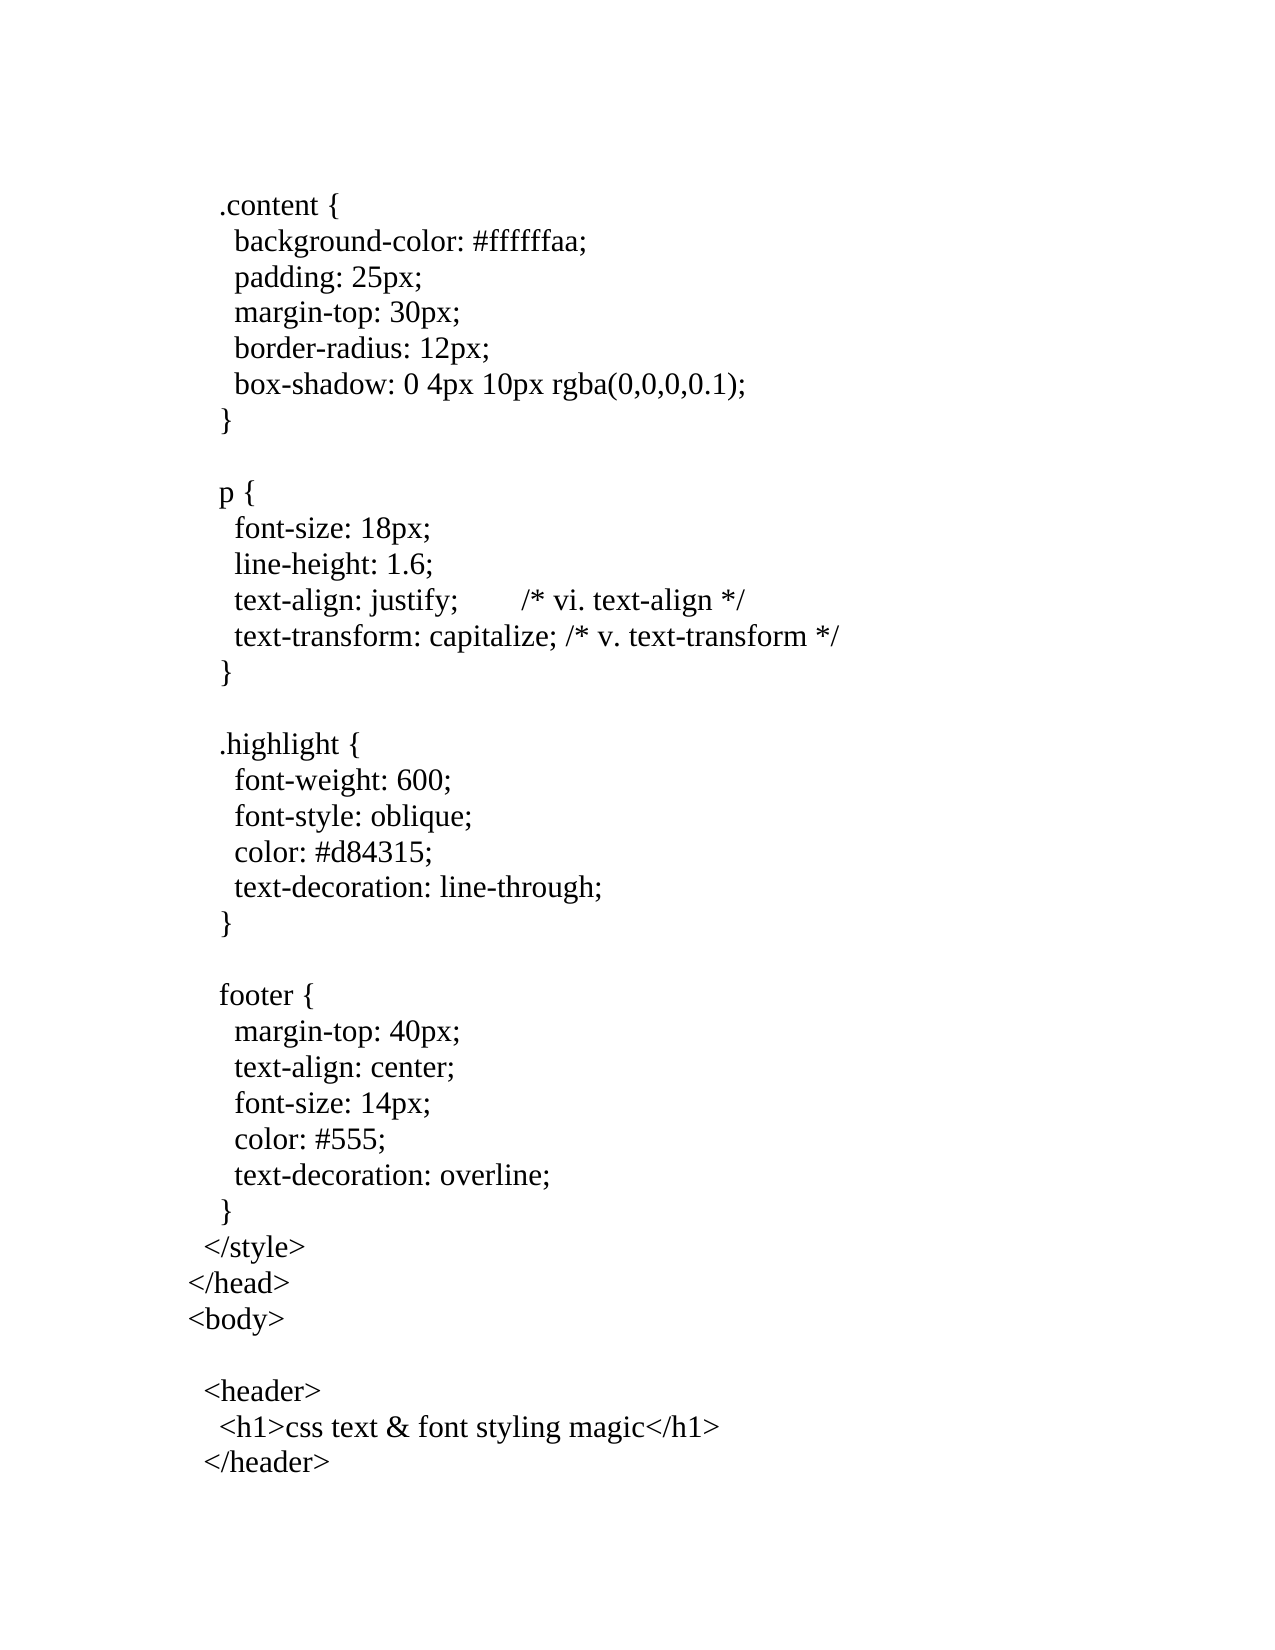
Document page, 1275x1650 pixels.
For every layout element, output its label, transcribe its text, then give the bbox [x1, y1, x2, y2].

text font-size: 14px; [187, 1084, 1087, 1120]
text } [187, 1192, 1087, 1228]
text text-transform: capitalize; /* v. text-transform */ [187, 617, 1087, 653]
text color: #d84315; [187, 833, 1087, 869]
text </header> [187, 1444, 1087, 1480]
text text-decoration: overline; [187, 1156, 1087, 1192]
text line-height: 1.6; [187, 545, 1087, 581]
text font-weight: 600; [187, 761, 1087, 797]
text .highlight { [187, 725, 1087, 761]
text } [187, 653, 1087, 689]
text p { [187, 473, 1087, 509]
text } [187, 905, 1087, 941]
text font-size: 18px; [187, 509, 1087, 545]
text border-radius: 12px; [187, 330, 1087, 366]
text text-align: center; [187, 1048, 1087, 1084]
text text-decoration: line-through; [187, 869, 1087, 905]
text font-style: oblique; [187, 797, 1087, 833]
text text-align: justify; /* vi. text-align */ [187, 581, 1087, 617]
text <h1>css text & font styling magic</h1> [187, 1408, 1087, 1444]
text <header> [187, 1372, 1087, 1408]
text <body> [187, 1300, 1087, 1336]
text background-color: #ffffffaa; [187, 222, 1087, 258]
text </style> [187, 1228, 1087, 1264]
text padding: 25px; [187, 258, 1087, 294]
text box-shadow: 0 4px 10px rgba(0,0,0,0.1); [187, 366, 1087, 402]
text margin-top: 30px; [187, 294, 1087, 330]
text } [187, 402, 1087, 437]
text .content { [187, 186, 1087, 222]
text </head> [187, 1264, 1087, 1300]
text footer { [187, 977, 1087, 1012]
text margin-top: 40px; [187, 1012, 1087, 1048]
text color: #555; [187, 1120, 1087, 1156]
